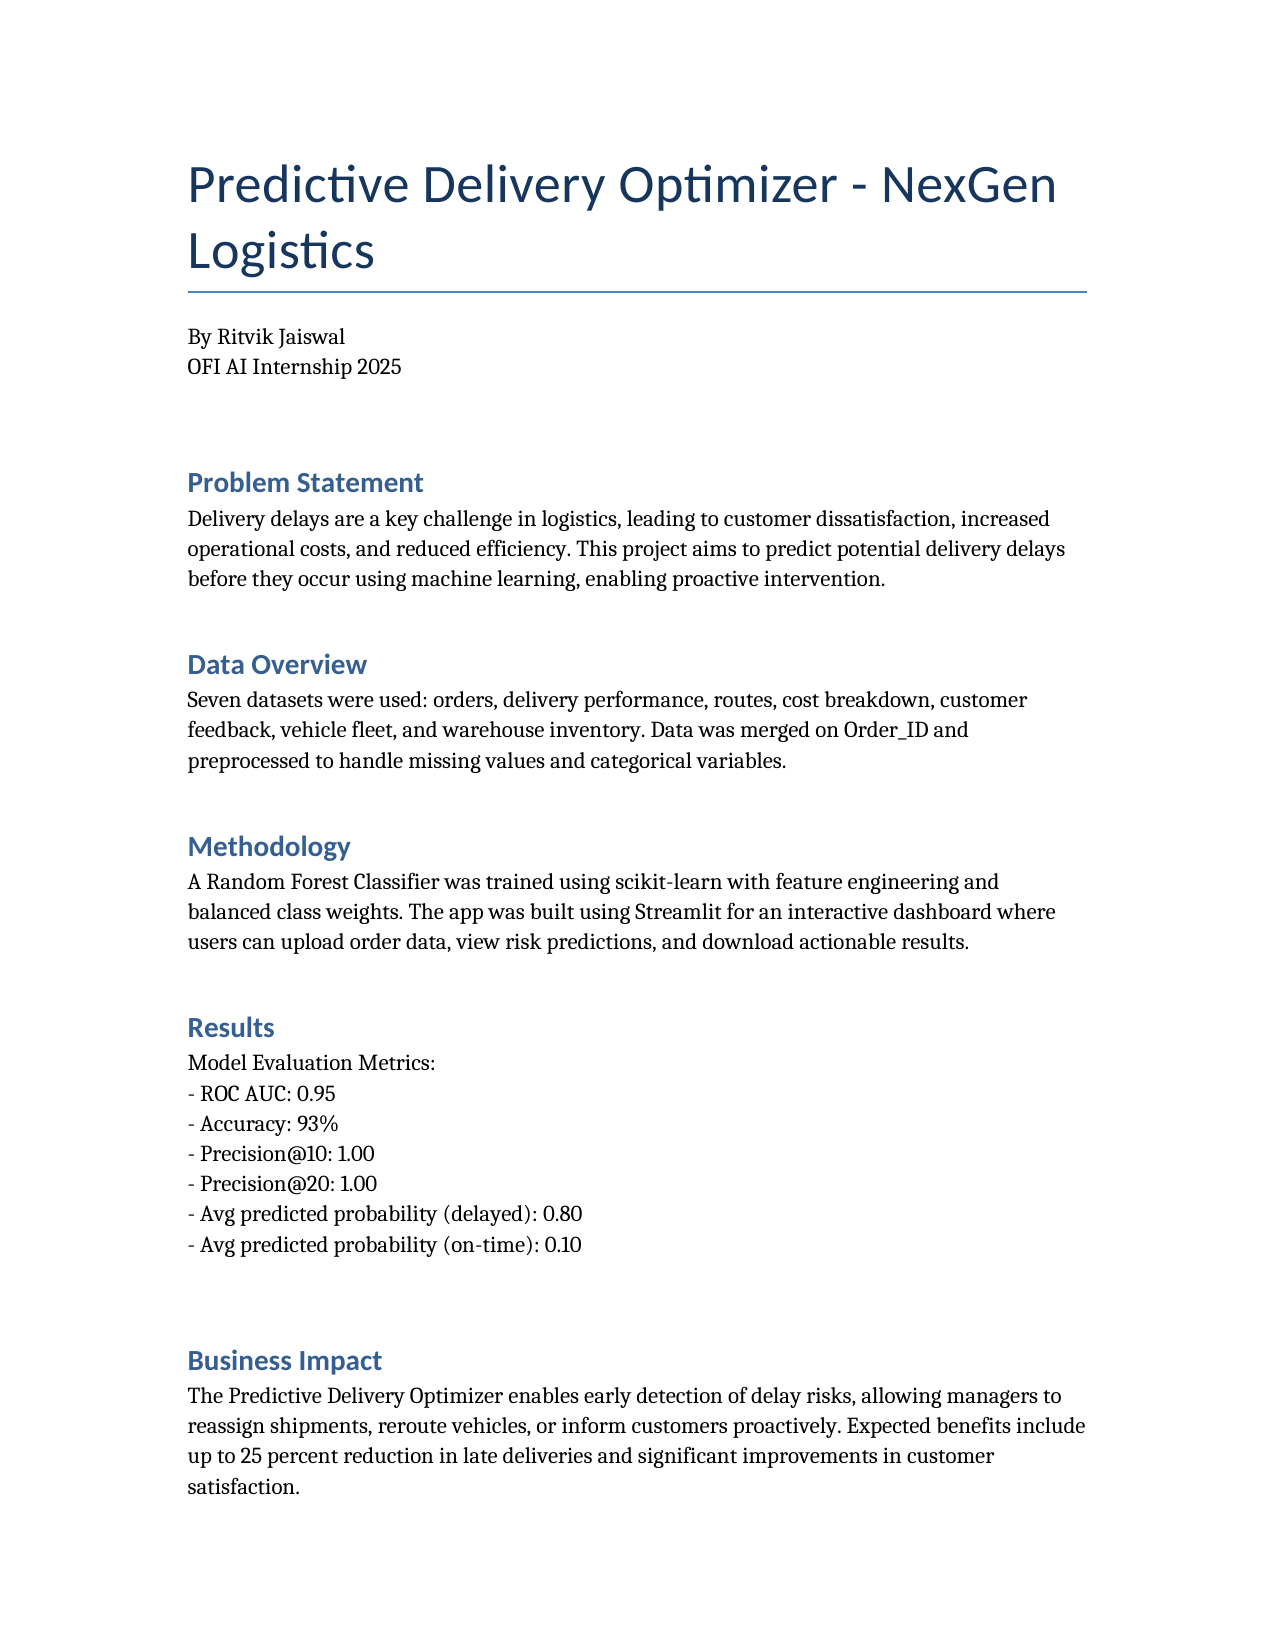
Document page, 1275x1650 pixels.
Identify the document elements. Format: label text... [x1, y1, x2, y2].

subtitle Methodology [187, 828, 1087, 863]
subtitle Problem Statement [187, 464, 1087, 500]
text A Random Forest Classifier was trained using scikit-learn with feature engineering and balanced class weights. The app was built using Streamlit for an interactive dashboard where users can upload order data, view risk predictions, and download actionable results. [187, 869, 1087, 955]
title Predictive Delivery Optimizer - NexGen Logistics [187, 150, 1087, 293]
text Model Evaluation Metrics: - ROC AUC: 0.95 - Accuracy: 93% - Precision@10: 1.00 - Precision@20: 1.00 - Avg predicted probability (delayed): 0.80 - Avg predicted probability (on-time): 0.10 [187, 1050, 1087, 1288]
text Delivery delays are a key challenge in logistics, leading to customer dissatisfaction, increased operational costs, and reduced efficiency. This project aims to predict potential delivery delays before they occur using machine learning, enabling proactive intervention. [187, 506, 1087, 592]
subtitle Results [187, 1009, 1087, 1045]
text Seven datasets were used: orders, delivery performance, routes, cost breakdown, customer feedback, vehicle fleet, and warehouse inventory. Data was merged on Order_ID and preprocessed to handle missing values and categorical variables. [187, 687, 1087, 774]
subtitle Data Overview [187, 646, 1087, 682]
text The Predictive Delivery Optimizer enables early detection of delay risks, allowing managers to reassign shipments, reroute vehicles, or inform customers proactively. Expected benefits include up to 25 percent reduction in late deliveries and significant improvements in customer satisfaction. [187, 1383, 1087, 1500]
text By Ritvik Jaiswal OFI AI Internship 2025 [187, 324, 1087, 411]
subtitle Business Impact [187, 1342, 1087, 1377]
